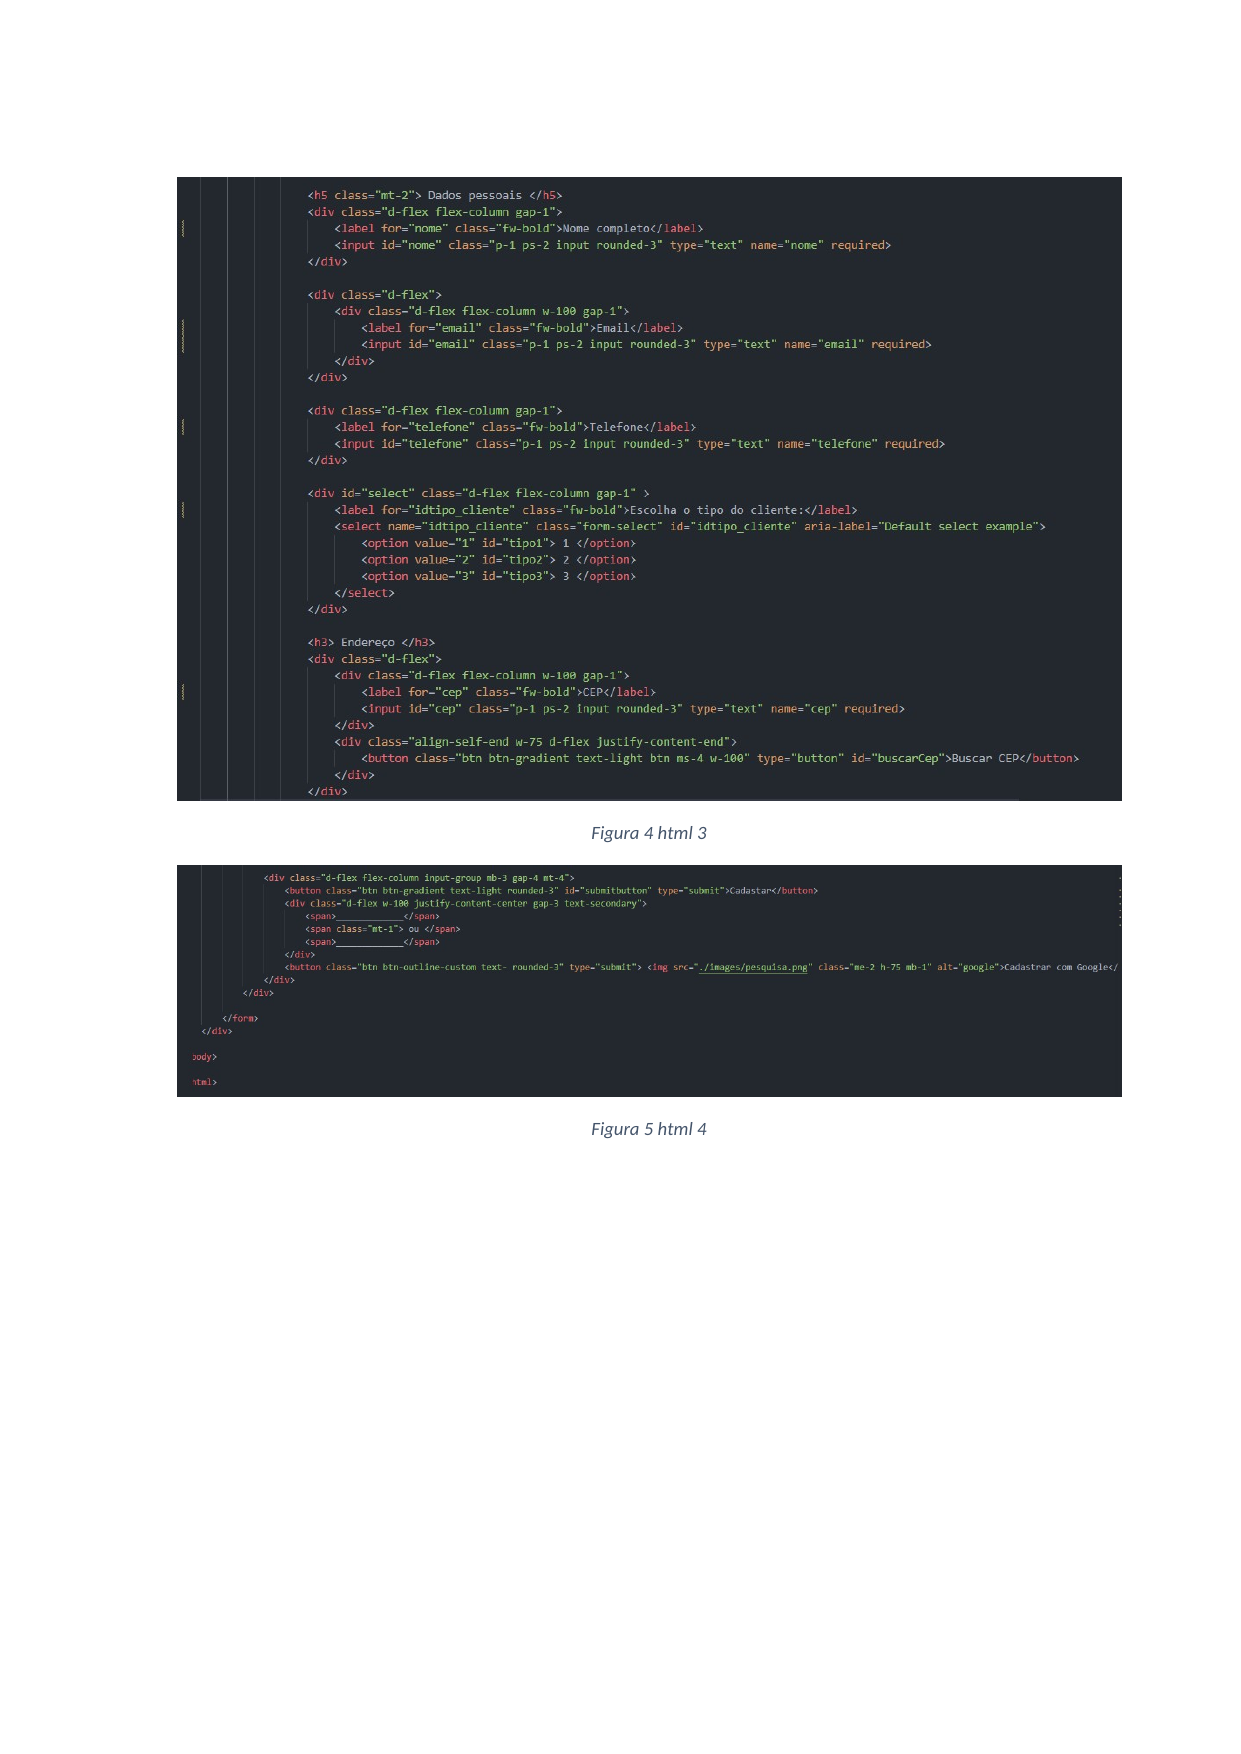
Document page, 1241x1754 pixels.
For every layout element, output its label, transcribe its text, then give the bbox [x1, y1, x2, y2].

picture [177, 177, 1122, 801]
picture [177, 865, 1122, 1097]
